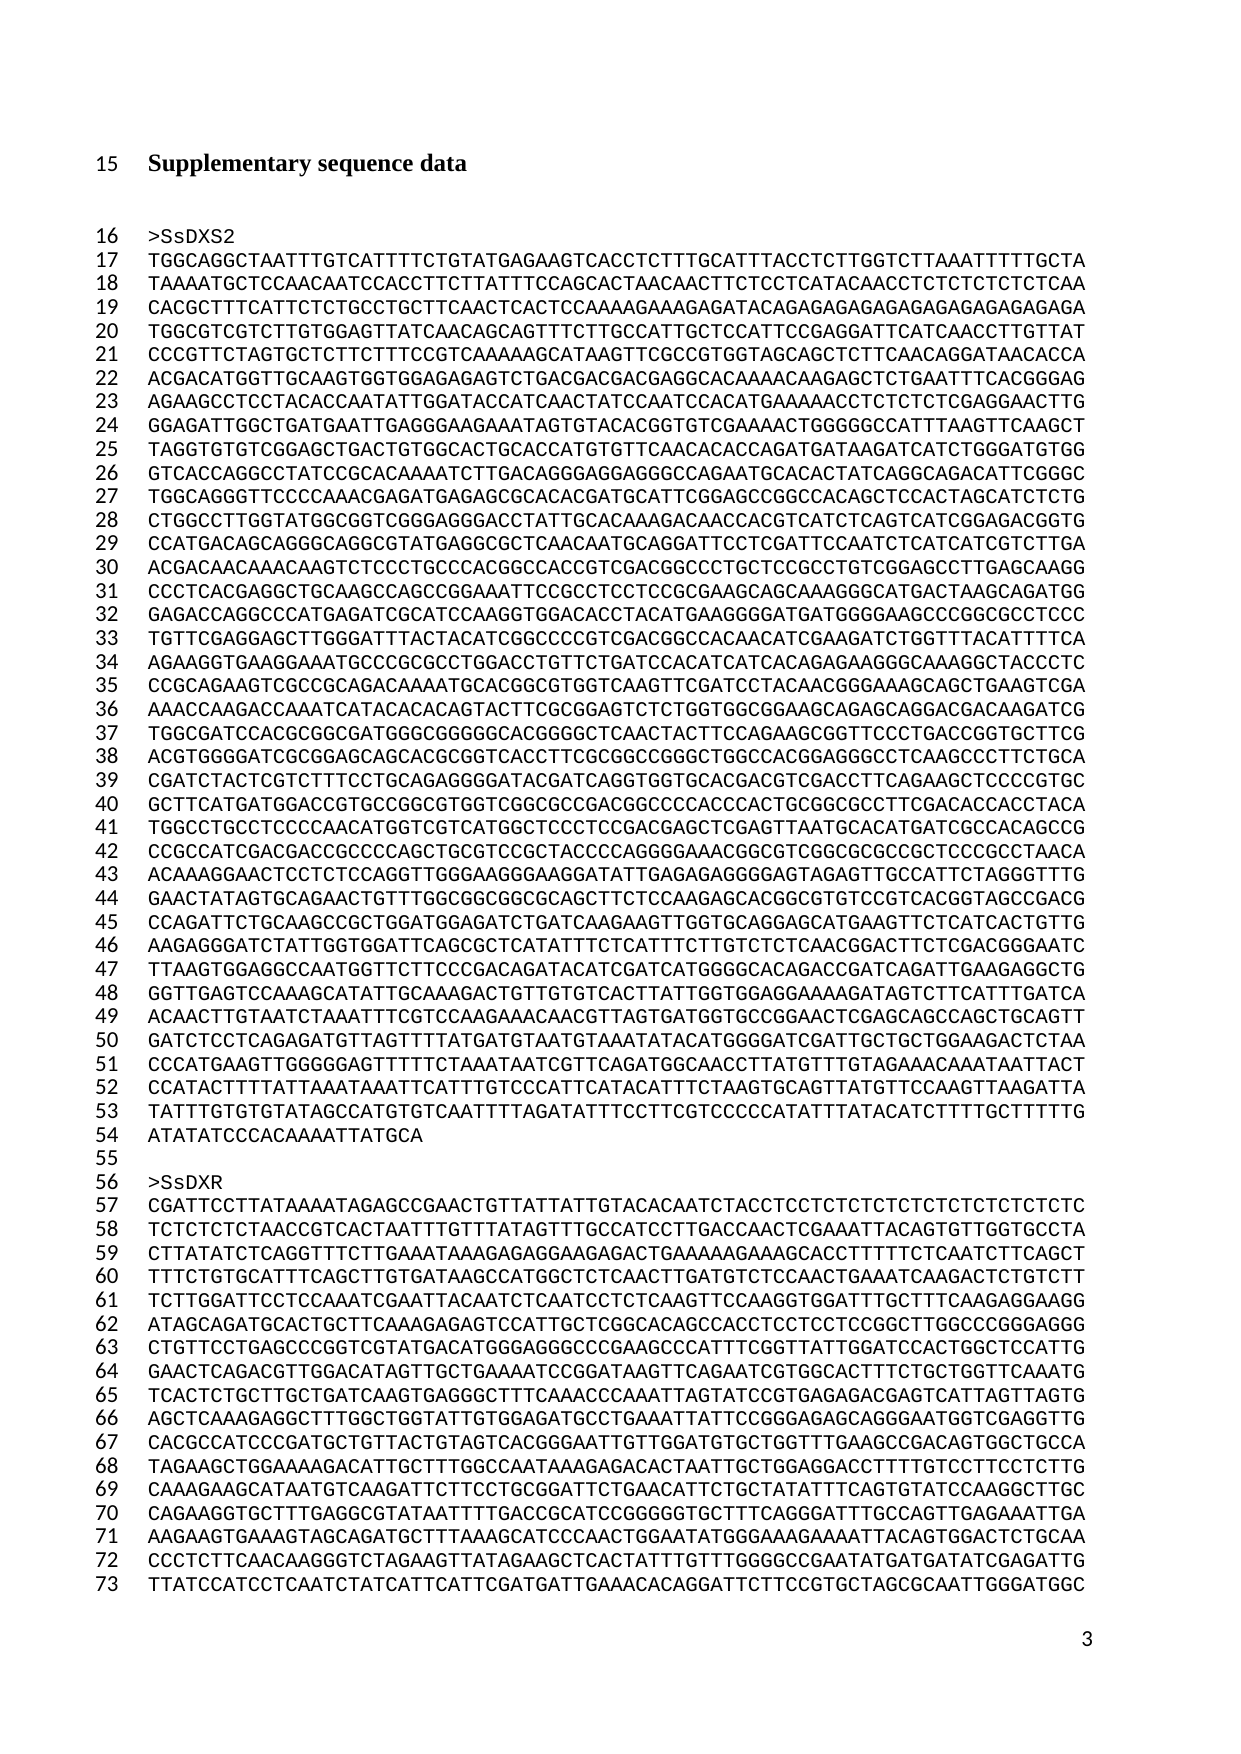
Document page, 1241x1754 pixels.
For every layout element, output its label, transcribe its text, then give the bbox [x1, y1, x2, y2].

text TGGCAGGCTAATTTGTCATTTTCTGTATGAGAAGTCACCTCTTTGCATTTACCTCTTGGTCTTAAATTTTTGCTATAAAATGCTCCAACAATCCACCTTCTTATTTCCAGCACTAACAACTTCTCCTCATACAACCTCTCTCTCTCTCAACACGCTTTCATTCTCTGCCTGCTTCAACTCACTCCAAAAGAAAGAGATACAGAGAGAGAGAGAGAGAGAGAGAGATGGCGTCGTCTTGTGGAGTTATCAACAGCAGTTTCTTGCCATTGCTCCATTCCGAGGATTCATCAACCTTGTTATCCCGTTCTAGTGCTCTTCTTTCCGTCAAAAAGCATAAGTTCGCCGTGGTAGCAGCTCTTCAACAGGATAACACCAACGACATGGTTGCAAGTGGTGGAGAGAGTCTGACGACGACGAGGCACAAAACAAGAGCTCTGAATTTCACGGGAGAGAAGCCTCCTACACCAATATTGGATACCATCAACTATCCAATCCACATGAAAAACCTCTCTCTCGAGGAACTTGGGAGATTGGCTGATGAATTGAGGGAAGAAATAGTGTACACGGTGTCGAAAACTGGGGGCCATTTAAGTTCAAGCTTAGGTGTGTCGGAGCTGACTGTGGCACTGCACCATGTGTTCAACACACCAGATGATAAGATCATCTGGGATGTGGGTCACCAGGCCTATCCGCACAAAATCTTGACAGGGAGGAGGGCCAGAATGCACACTATCAGGCAGACATTCGGGCTGGCAGGGTTCCCCAAACGAGATGAGAGCGCACACGATGCATTCGGAGCCGGCCACAGCTCCACTAGCATCTCTGCTGGCCTTGGTATGGCGGTCGGGAGGGACCTATTGCACAAAGACAACCACGTCATCTCAGTCATCGGAGACGGTGCCATGACAGCAGGGCAGGCGTATGAGGCGCTCAACAATGCAGGATTCCTCGATTCCAATCTCATCATCGTCTTGAACGACAACAAACAAGTCTCCCTGCCCACGGCCACCGTCGACGGCCCTGCTCCGCCTGTCGGAGCCTTGAGCAAGGCCCTCACGAGGCTGCAAGCCAGCCGGAAATTCCGCCTCCTCCGCGAAGCAGCAAAGGGCATGACTAAGCAGATGGGAGACCAGGCCCATGAGATCGCATCCAAGGTGGACACCTACATGAAGGGGATGATGGGGAAGCCCGGCGCCTCCCTGTTCGAGGAGCTTGGGATTTACTACATCGGCCCCGTCGACGGCCACAACATCGAAGATCTGGTTTACATTTTCAAGAAGGTGAAGGAAATGCCCGCGCCTGGACCTGTTCTGATCCACATCATCACAGAGAAGGGCAAAGGCTACCCTCCCGCAGAAGTCGCCGCAGACAAAATGCACGGCGTGGTCAAGTTCGATCCTACAACGGGAAAGCAGCTGAAGTCGAAAACCAAGACCAAATCATACACACAGTACTTCGCGGAGTCTCTGGTGGCGGAAGCAGAGCAGGACGACAAGATCGTGGCGATCCACGCGGCGATGGGCGGGGGCACGGGGCTCAACTACTTCCAGAAGCGGTTCCCTGACCGGTGCTTCGACGTGGGGATCGCGGAGCAGCACGCGGTCACCTTCGCGGCCGGGCTGGCCACGGAGGGCCTCAAGCCCTTCTGCACGATCTACTCGTCTTTCCTGCAGAGGGGATACGATCAGGTGGTGCACGACGTCGACCTTCAGAAGCTCCCCGTGCGCTTCATGATGGACCGTGCCGGCGTGGTCGGCGCCGACGGCCCCACCCACTGCGGCGCCTTCGACACCACCTACATGGCCTGCCTCCCCAACATGGTCGTCATGGCTCCCTCCGACGAGCTCGAGTTAATGCACATGATCGCCACAGCCGCCGCCATCGACGACCGCCCCAGCTGCGTCCGCTACCCCAGGGGAAACGGCGTCGGCGCGCCGCTCCCGCCTAACAACAAAGGAACTCCTCTCCAGGTTGGGAAGGGAAGGATATTGAGAGAGGGGAGTAGAGTTGCCATTCTAGGGTTTGGAACTATAGTGCAGAACTGTTTGGCGGCGGCGCAGCTTCTCCAAGAGCACGGCGTGTCCGTCACGGTAGCCGACGCCAGATTCTGCAAGCCGCTGGATGGAGATCTGATCAAGAAGTTGGTGCAGGAGCATGAAGTTCTCATCACTGTTGAAGAGGGATCTATTGGTGGATTCAGCGCTCATATTTCTCATTTCTTGTCTCTCAACGGACTTCTCGACGGGAATCTTAAGTGGAGGCCAATGGTTCTTCCCGACAGATACATCGATCATGGGGCACAGACCGATCAGATTGAAGAGGCTGGGTTGAGTCCAAAGCATATTGCAAAGACTGTTGTGTCACTTATTGGTGGAGGAAAAGATAGTCTTCATTTGATCAACAACTTGTAATCTAAATTTCGTCCAAGAAACAACGTTAGTGATGGTGCCGGAACTCGAGCAGCCAGCTGCAGTTGATCTCCTCAGAGATGTTAGTTTTATGATGTAATGTAAATATACATGGGGATCGATTGCTGCTGGAAGACTCTAACCCATGAAGTTGGGGGAGTTTTTCTAAATAATCGTTCAGATGGCAACCTTATGTTTGTAGAAACAAATAATTACTCCATACTTTTATTAAATAAATTCATTTGTCCCATTCATACATTTCTAAGTGCAGTTATGTTCCAAGTTAAGATTATATTTGTGTGTATAGCCATGTGTCAATTTTAGATATTTCCTTCGTCCCCCATATTTATACATCTTTTGCTTTTTGATATATCCCACAAAATTATGCA [148, 250, 1092, 1148]
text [148, 1196, 1092, 1597]
text >SsDXR [148, 1172, 1092, 1196]
text >SsDXS2 [148, 226, 1092, 250]
text Supplementary sequence data [148, 148, 1092, 176]
